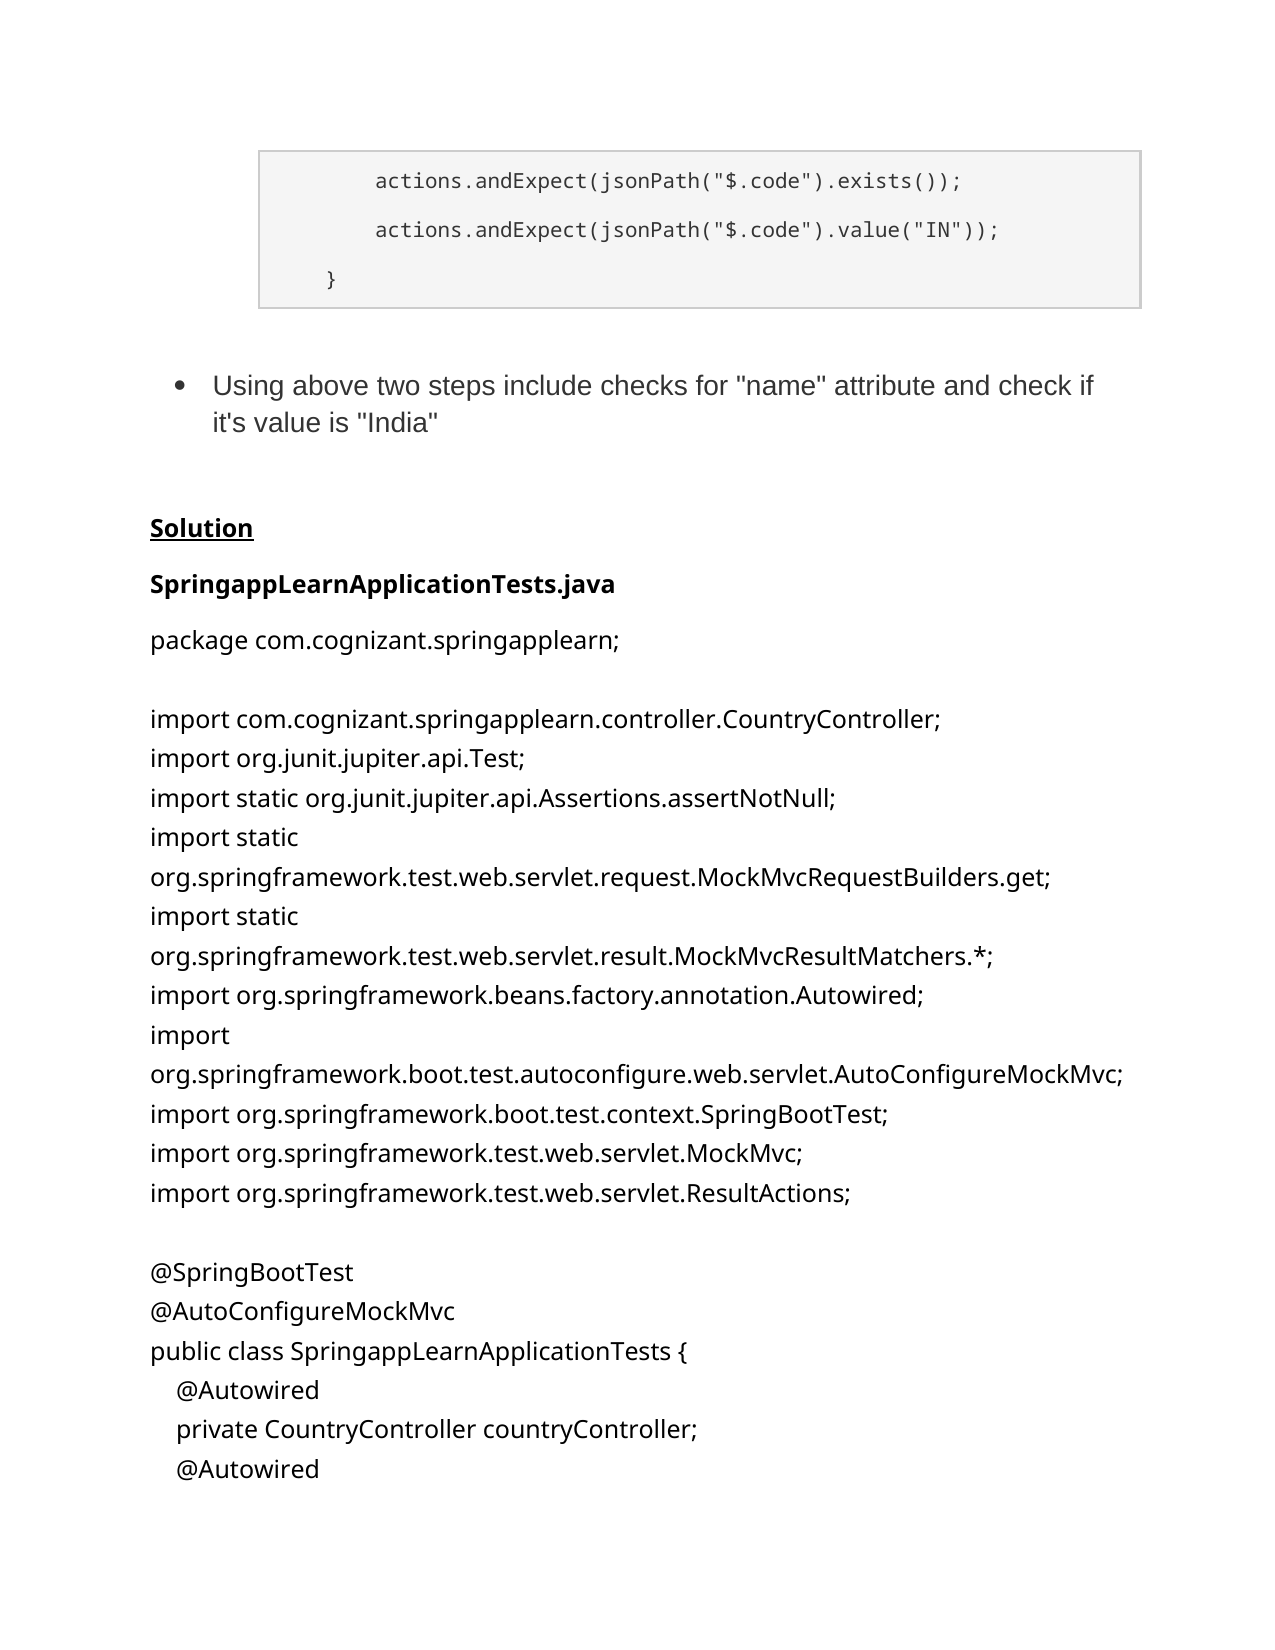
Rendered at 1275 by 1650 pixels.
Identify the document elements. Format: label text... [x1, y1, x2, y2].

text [150, 623, 1125, 1486]
text actions.andExpect(jsonPath("$.code").exists()); [260, 152, 1139, 195]
text Solution [150, 510, 1125, 544]
text } [260, 247, 1139, 307]
text actions.andExpect(jsonPath("$.code").value("IN")); [260, 198, 1139, 244]
list Using above two steps include checks for "name" attribute and check if it's value is "India" [175, 368, 1125, 438]
text SpringappLearnApplicationTests.java [150, 566, 1125, 601]
